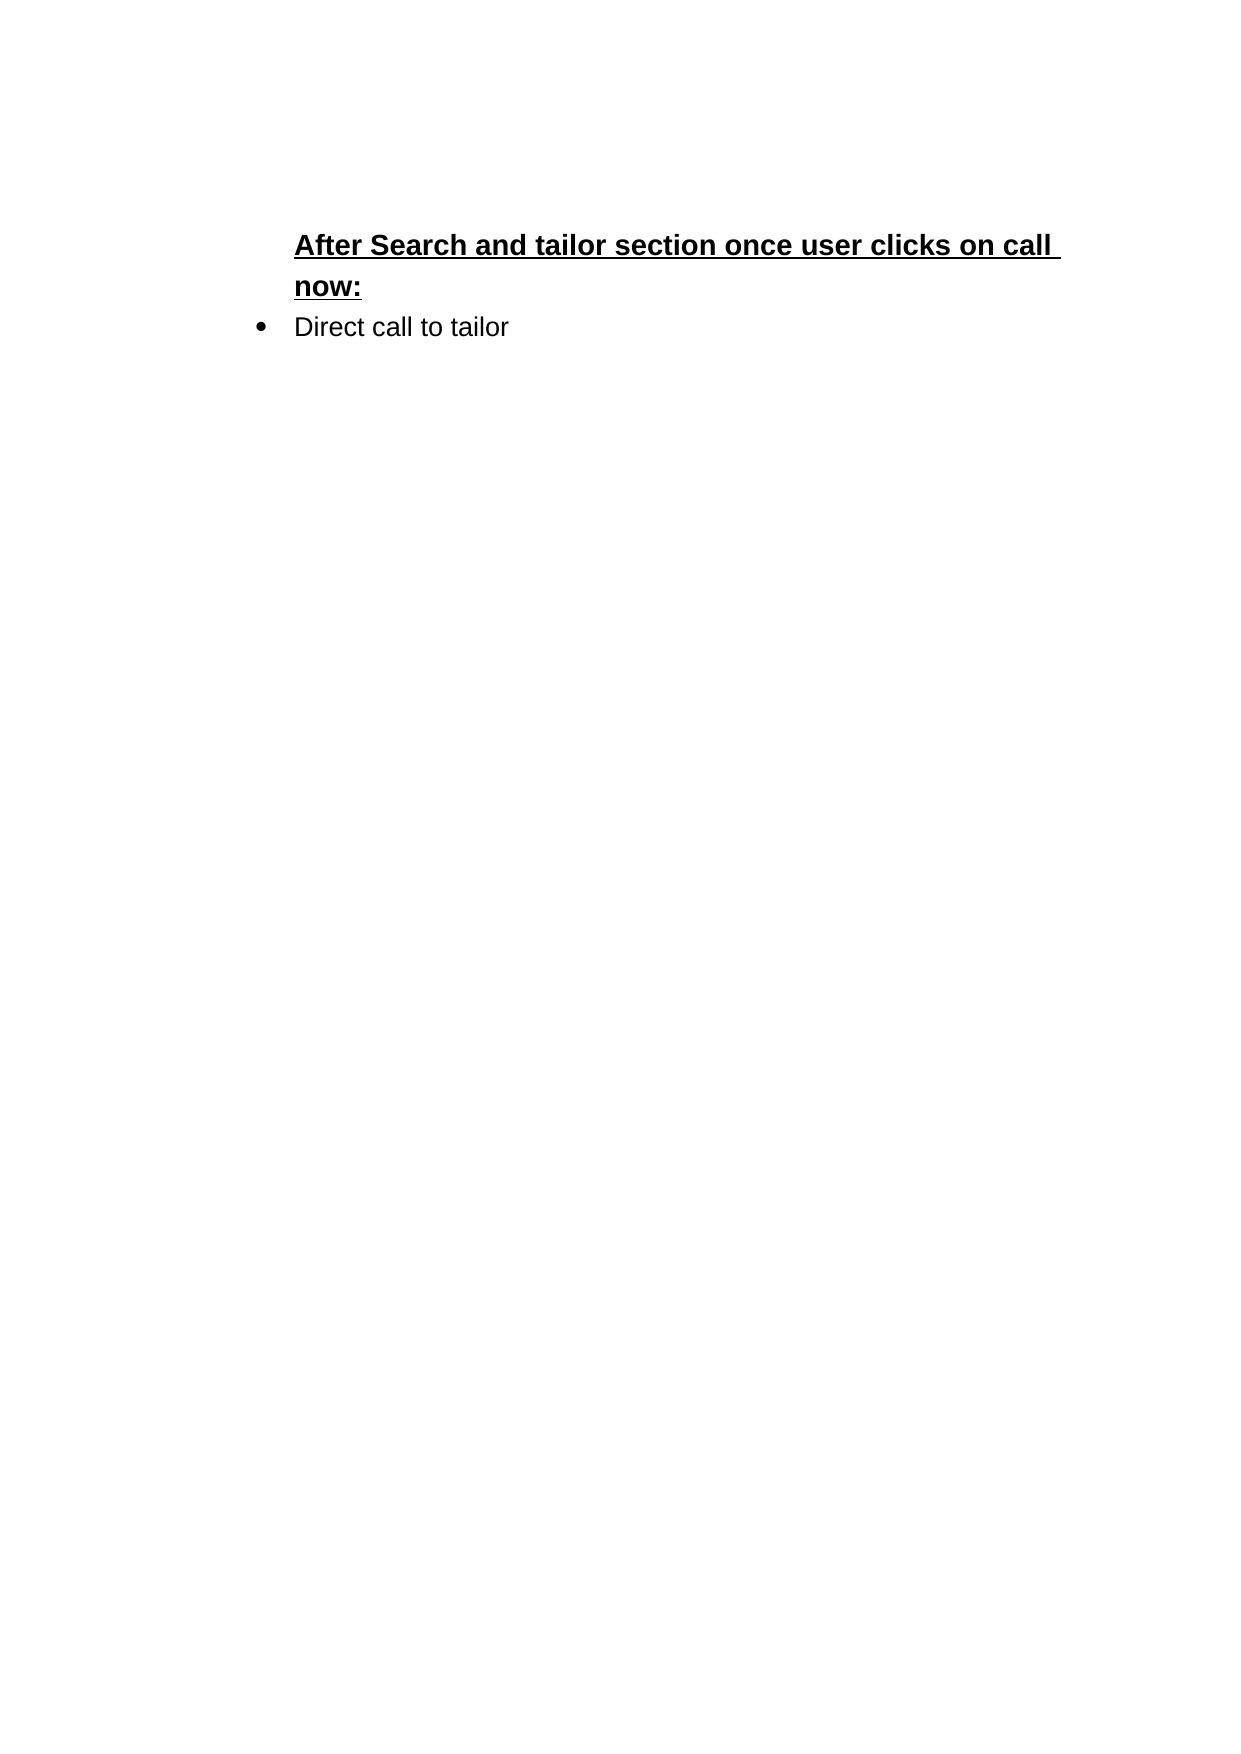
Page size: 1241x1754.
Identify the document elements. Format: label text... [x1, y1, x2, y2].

list Direct call to tailor [256, 311, 1091, 342]
list After Search and tailor section once user clicks on call now: [294, 228, 1091, 303]
